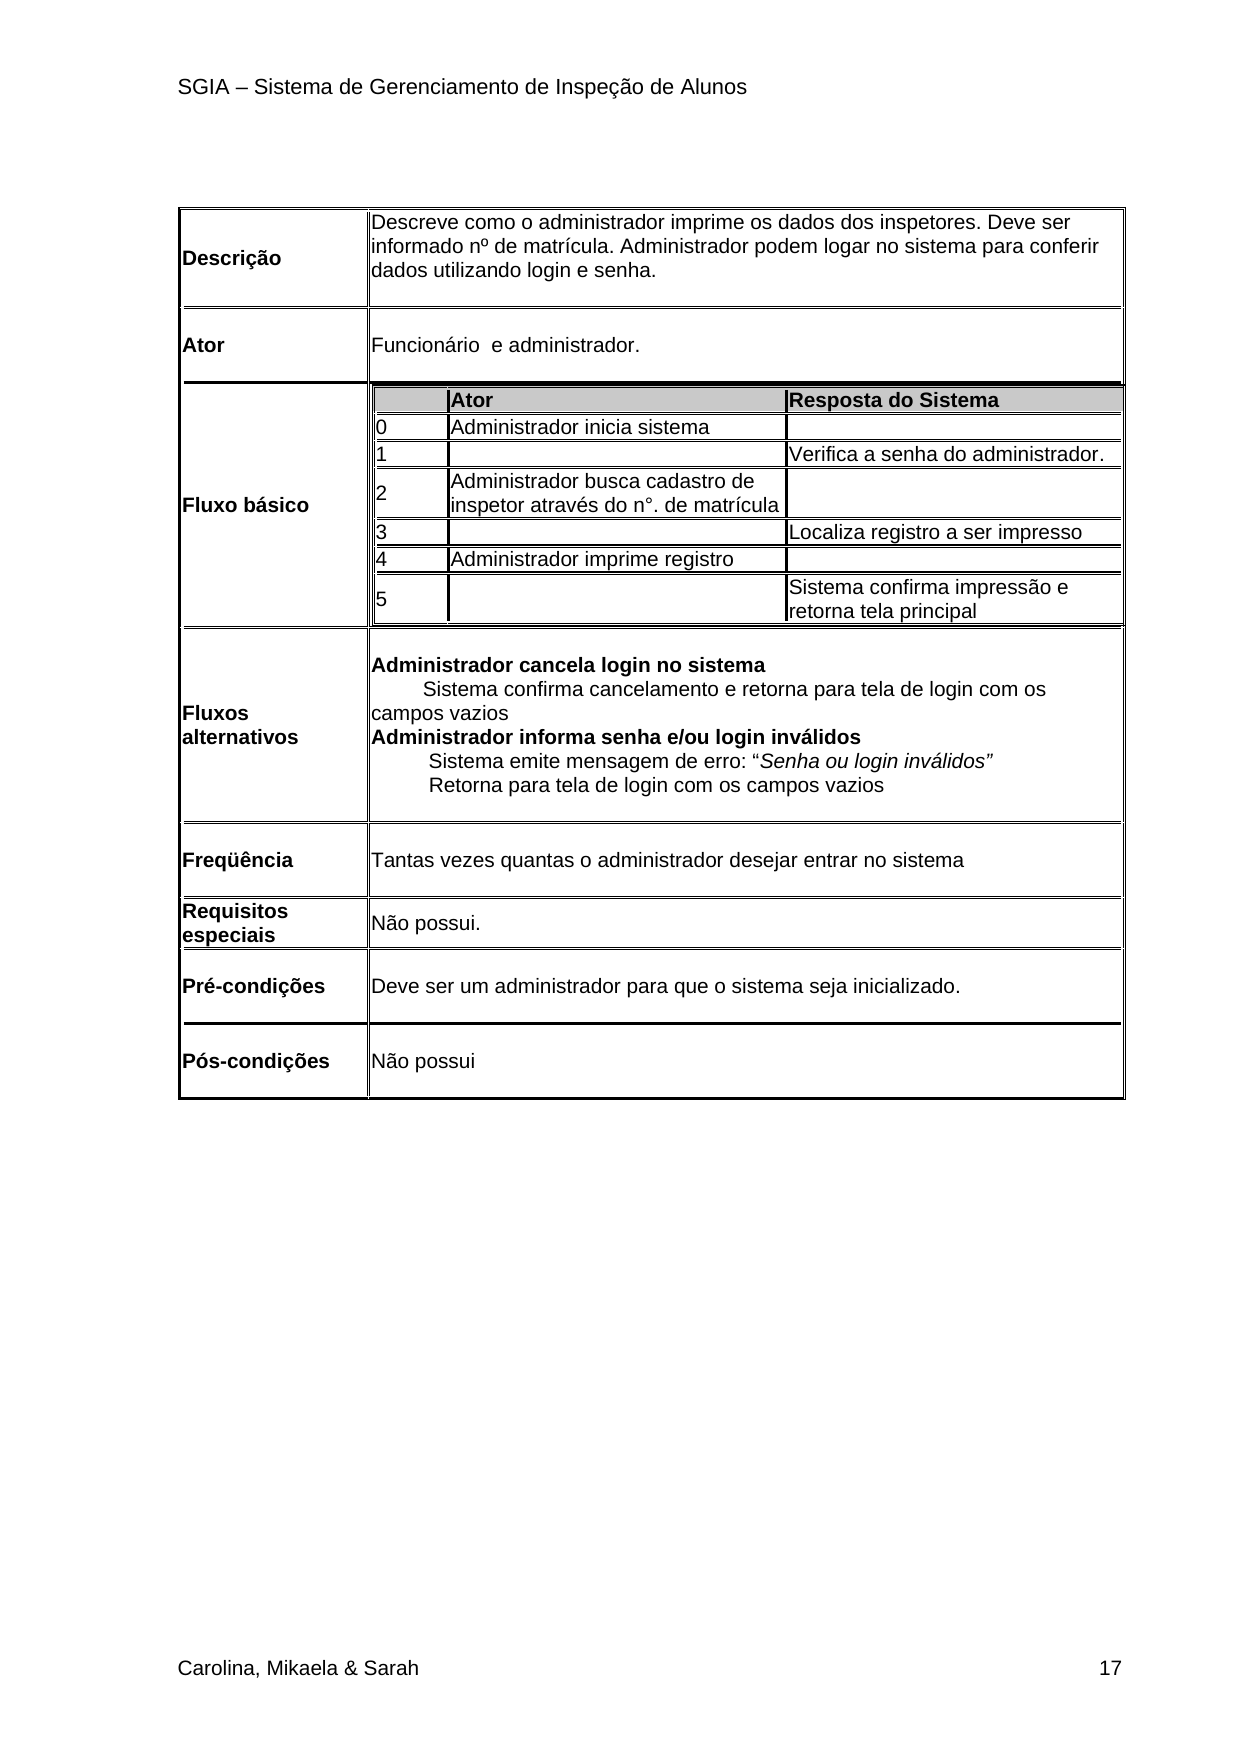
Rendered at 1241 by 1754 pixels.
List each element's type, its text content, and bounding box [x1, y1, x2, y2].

table_cell Administrador cancela login no sistema Sistema confirma cancelamento e retorna para tela de login com os campos vazios Administrador informa senha e/ou login inválidos Sistema emite mensagem de erro: “Senha ou login inválidos” Retorna para tela de login com os campos vazios [369, 626, 1124, 821]
table_cell Ator [180, 306, 368, 381]
table_cell Descreve como o administrador imprime os dados dos inspetores. Deve ser informado nº de matrícula. Administrador podem logar no sistema para conferir dados utilizando login e senha. [369, 210, 1123, 306]
table_cell Não possui. [369, 896, 1124, 947]
table_cell Freqüência [180, 821, 368, 896]
table_cell Não possui [369, 1022, 1123, 1097]
table_cell Funcionário e administrador. [369, 306, 1124, 381]
table_cell Requisitos especiais [180, 896, 368, 947]
table_cell Pré-condições [180, 947, 368, 1022]
table_cell Fluxo básico [181, 381, 367, 626]
table_cell Deve ser um administrador para que o sistema seja inicializado. [369, 947, 1124, 1022]
table_cell Fluxos alternativos [180, 626, 368, 821]
table_cell Tantas vezes quantas o administrador desejar entrar no sistema [369, 821, 1124, 896]
table_cell Descrição [181, 210, 368, 306]
table_cell Pós-condições [181, 1022, 368, 1097]
